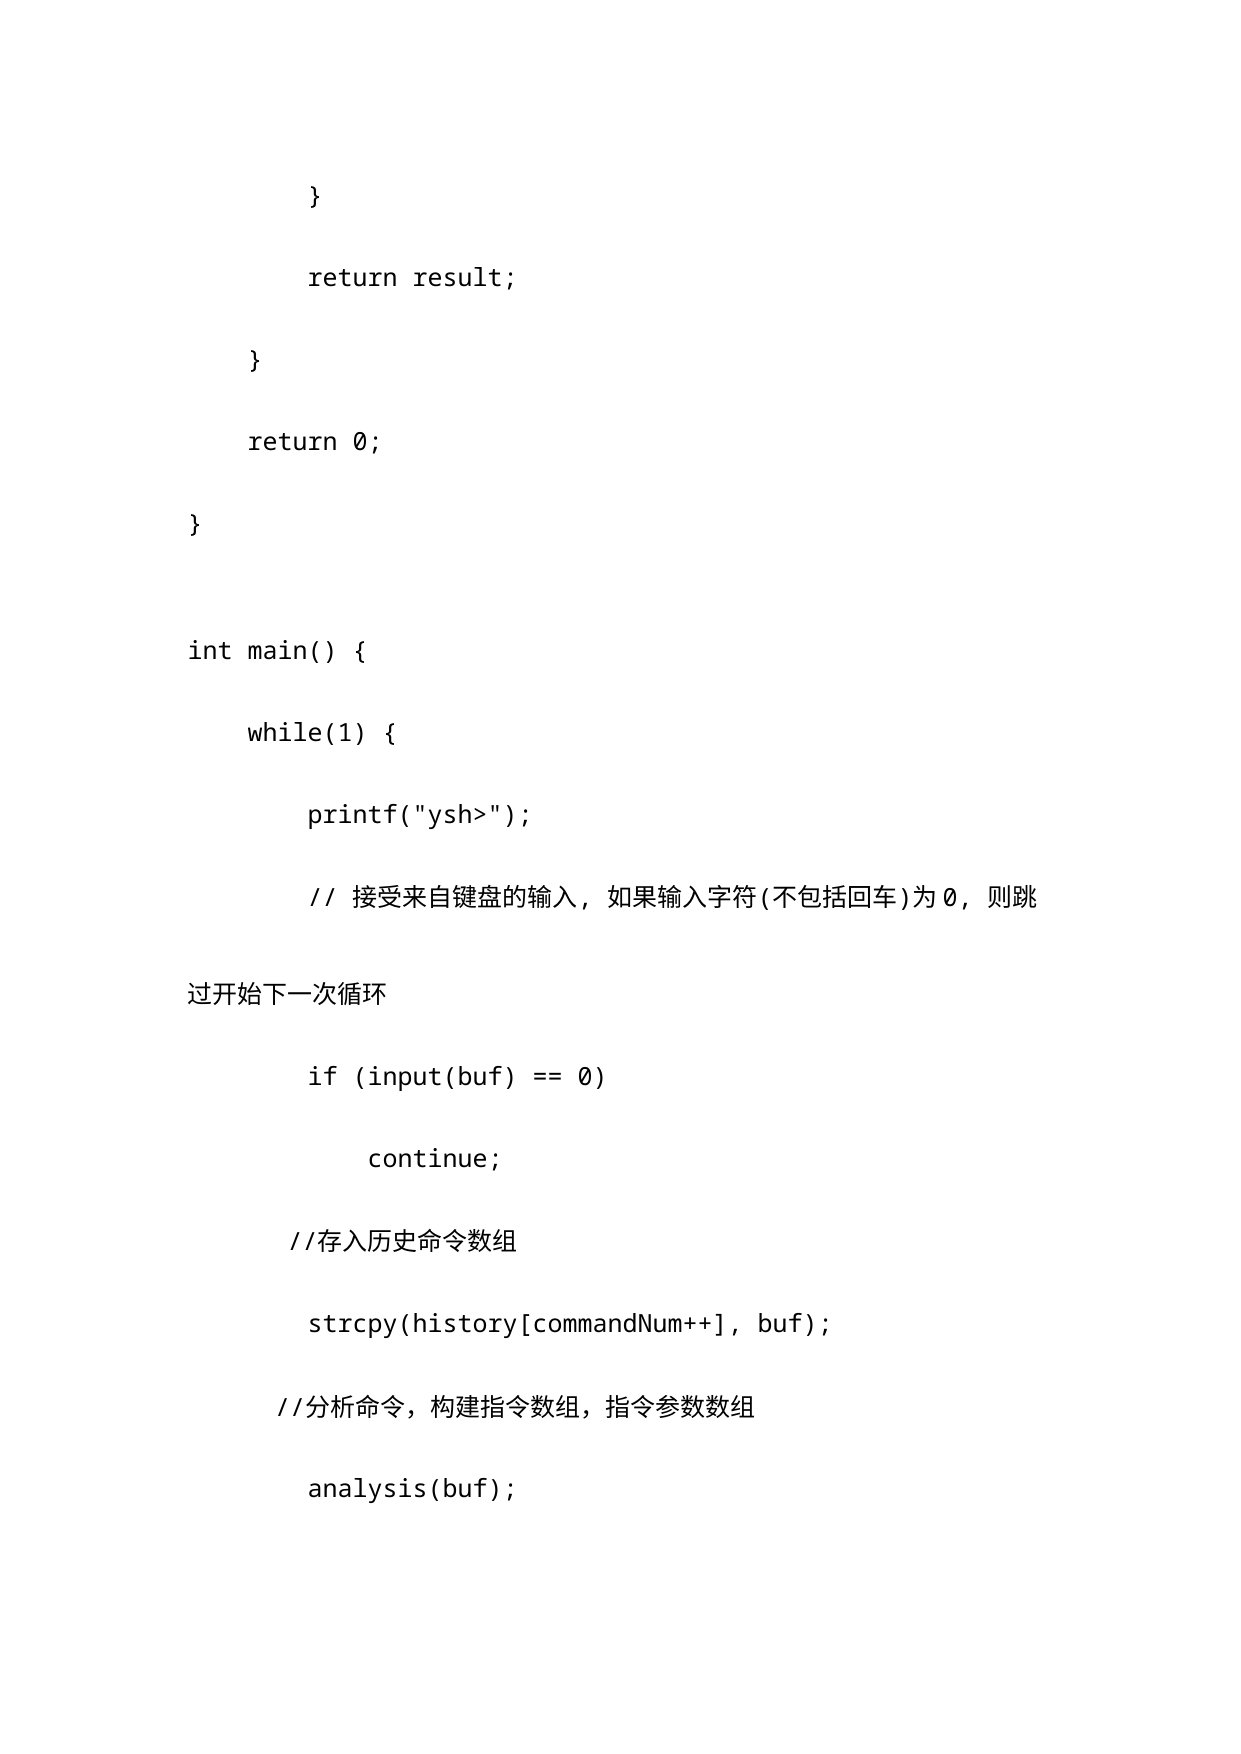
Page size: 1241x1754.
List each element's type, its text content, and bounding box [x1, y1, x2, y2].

text return 0; [187, 408, 1053, 473]
text strcpy(history[commandNum++], buf); [187, 1291, 1053, 1356]
text } [187, 490, 1053, 555]
text while(1) { [187, 699, 1053, 764]
text continue; [187, 1126, 1053, 1191]
text } [187, 162, 1053, 227]
text analysis(buf); [187, 1456, 1053, 1521]
text return result; [187, 244, 1053, 309]
text //存入历史命令数组 [187, 1207, 1053, 1272]
text } [187, 326, 1053, 391]
text int main() { [187, 617, 1053, 682]
text // 接受来自键盘的输入, 如果输入字符(不包括回车)为0, 则跳过开始下一次循环 [187, 863, 1053, 1025]
text //分析命令，构建指令数组，指令参数数组 [231, 1373, 1053, 1438]
text printf("ysh>"); [187, 781, 1053, 846]
text if (input(buf) == 0) [187, 1043, 1053, 1108]
